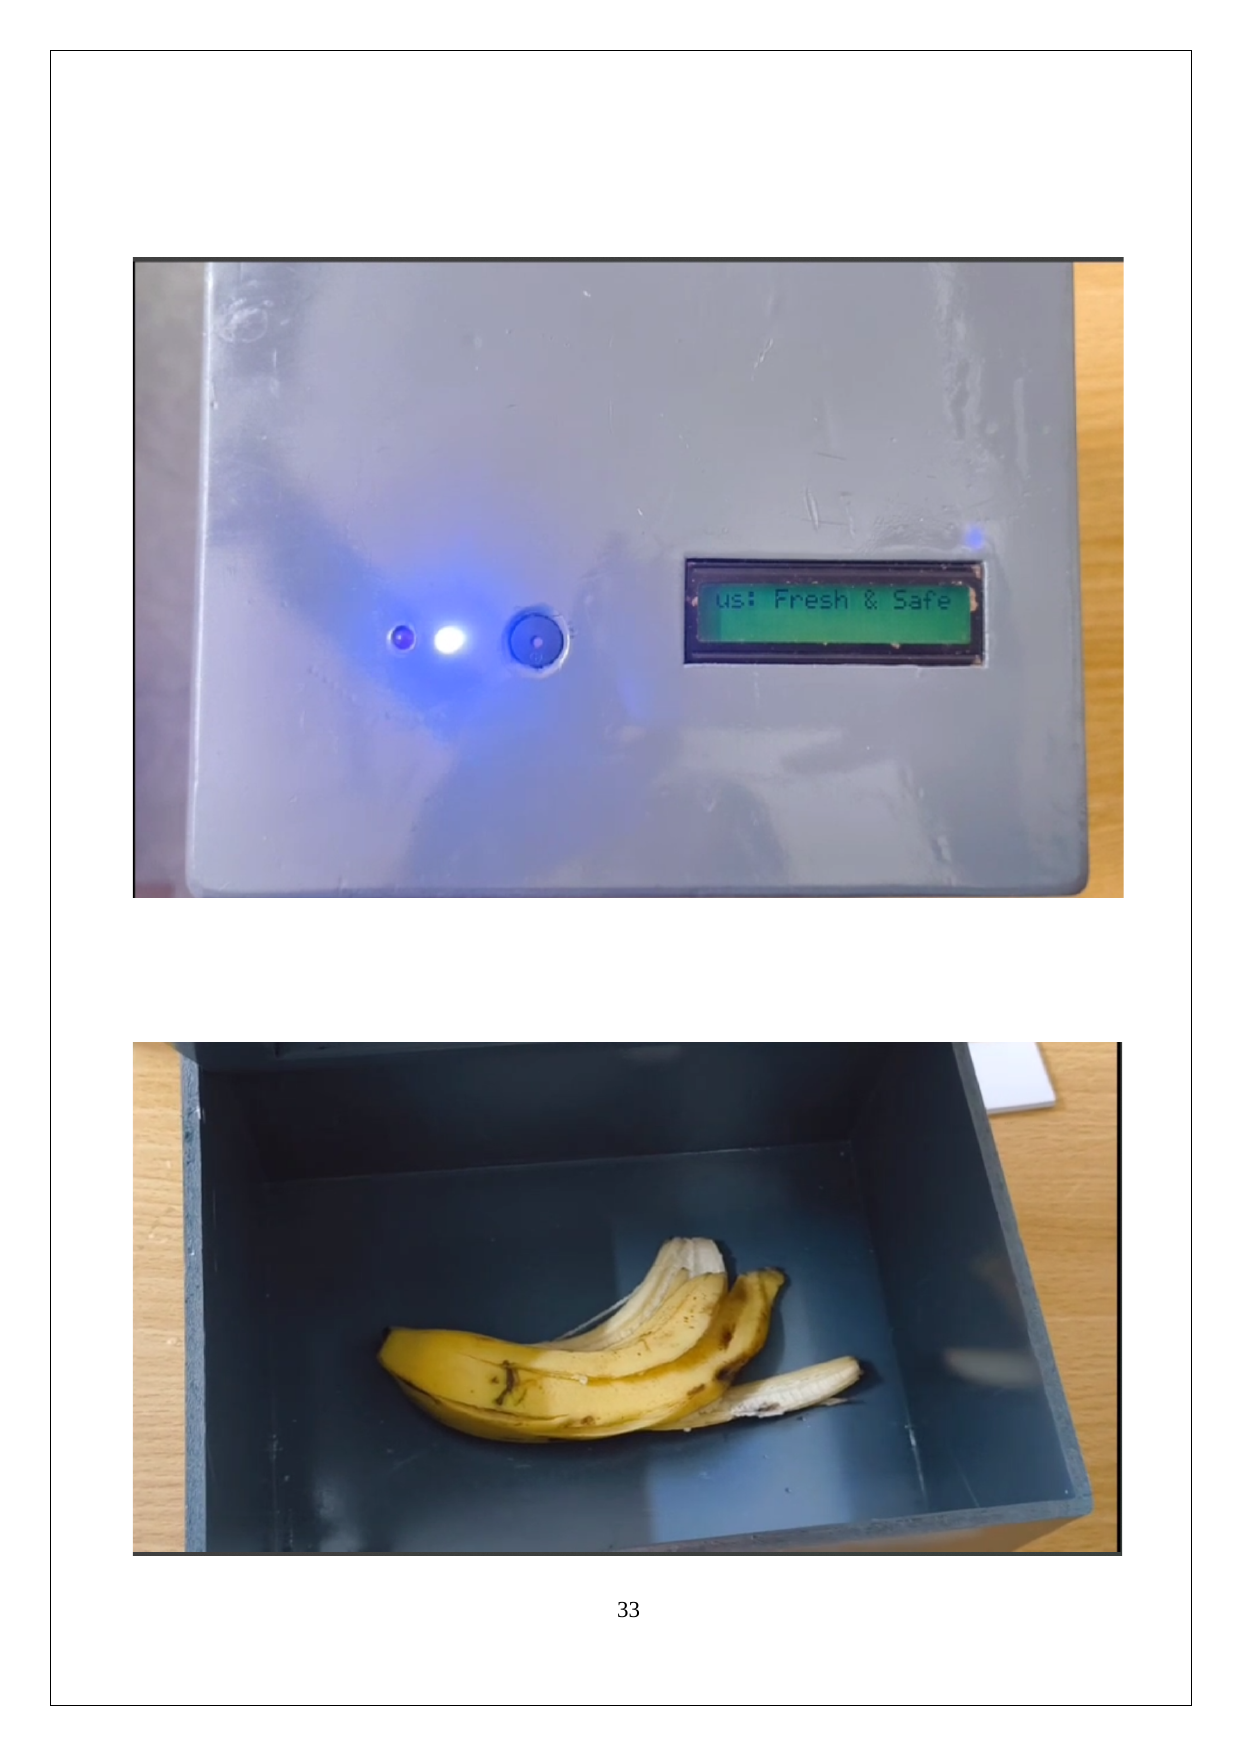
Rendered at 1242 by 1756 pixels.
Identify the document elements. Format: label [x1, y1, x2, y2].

picture [132, 257, 1124, 898]
picture [132, 1042, 1123, 1556]
